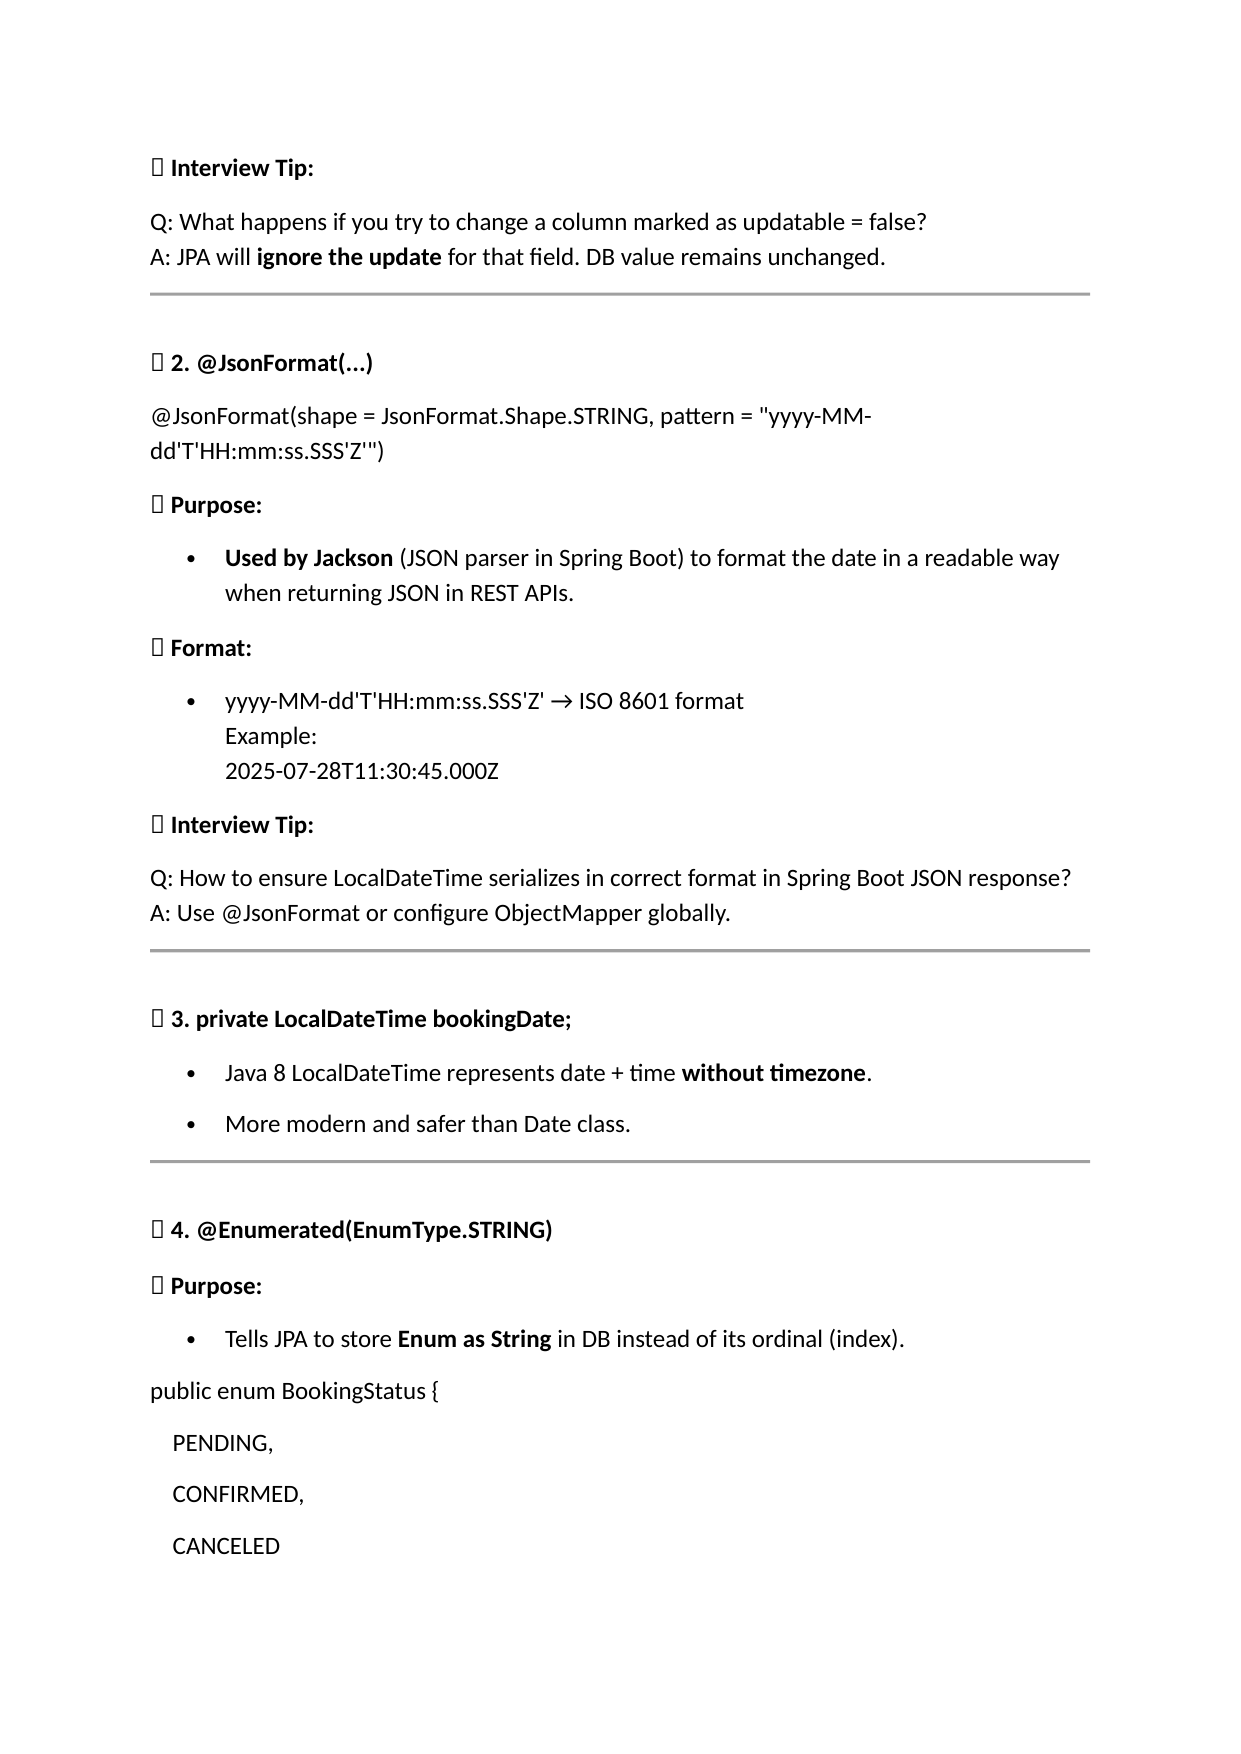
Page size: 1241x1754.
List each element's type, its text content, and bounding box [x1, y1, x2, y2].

text CONFIRMED, [150, 1478, 1090, 1509]
text CANCELED [150, 1530, 1090, 1561]
text 🧠 Interview Tip: [150, 807, 1090, 841]
list Tells JPA to store Enum as String in DB instead of its ordinal (index). [187, 1323, 1090, 1354]
text ✅ Format: [150, 629, 1090, 663]
text Q: How to ensure LocalDateTime serializes in correct format in Spring Boot JSON response? A: Use @JsonFormat or configure ObjectMapper globally. [150, 862, 1090, 928]
text @JsonFormat(shape = JsonFormat.Shape.STRING, pattern = "yyyy-MM-dd'T'HH:mm:ss.SSS'Z'") [150, 400, 1090, 466]
list yyyy-MM-dd'T'HH:mm:ss.SSS'Z' → ISO 8601 format Example: 2025-07-28T11:30:45.000Z [187, 685, 1090, 786]
text 🔷 2. @JsonFormat(...) [150, 344, 1090, 378]
text 🎯 Purpose: [150, 1267, 1090, 1302]
text 🎯 Purpose: [150, 487, 1090, 521]
list Java 8 LocalDateTime represents date + time without timezone. [187, 1057, 1090, 1087]
list Used by Jackson (JSON parser in Spring Boot) to format the date in a readable way when returning JSON in REST APIs. [187, 542, 1090, 608]
text public enum BookingStatus { [150, 1375, 1090, 1406]
list More modern and safer than Date class. [187, 1108, 1090, 1139]
text 🔷 3. private LocalDateTime bookingDate; [150, 1001, 1090, 1035]
text Q: What happens if you try to change a column marked as updatable = false? A: JPA will ignore the update for that field. DB value remains unchanged. [150, 206, 1090, 271]
text PENDING, [150, 1427, 1090, 1457]
text 🔷 4. @Enumerated(EnumType.STRING) [150, 1212, 1090, 1246]
text 📌 Interview Tip: [150, 150, 1090, 184]
